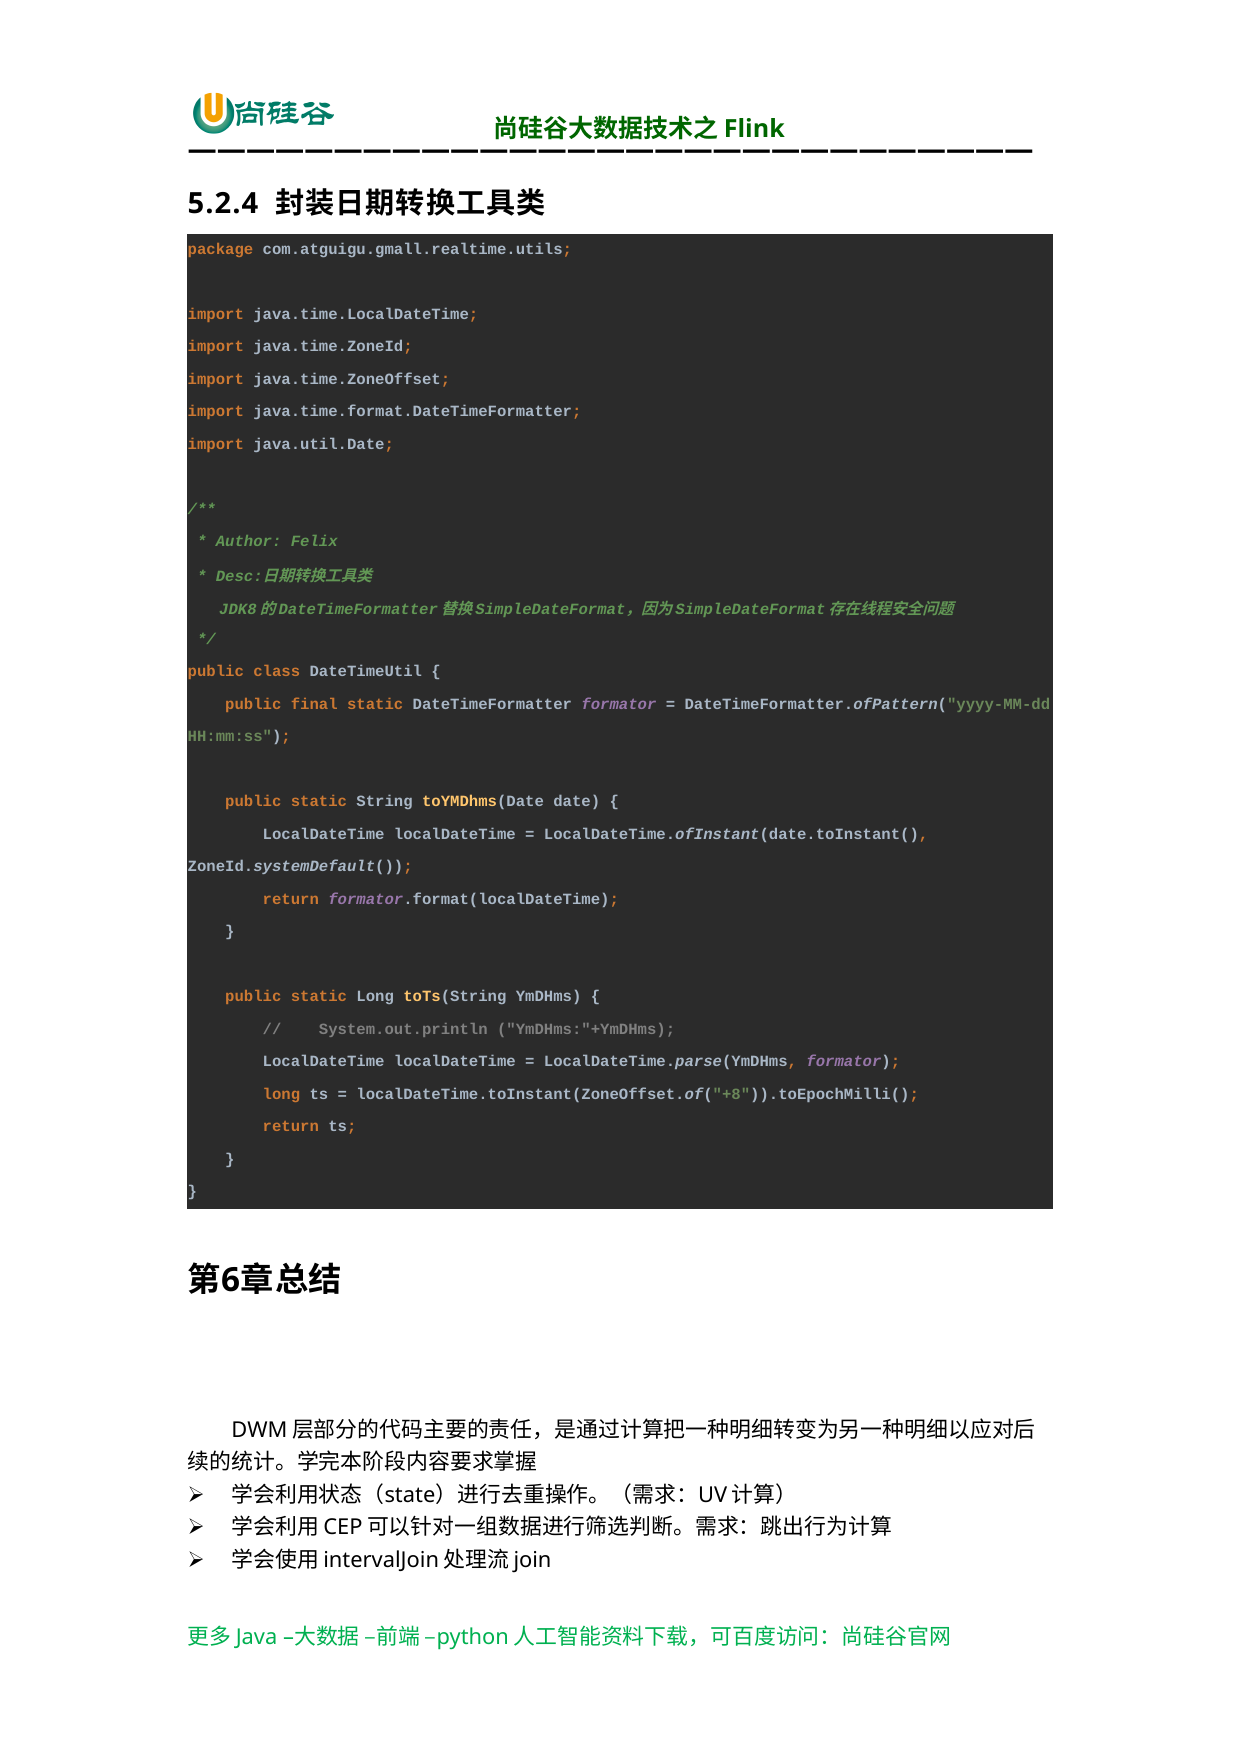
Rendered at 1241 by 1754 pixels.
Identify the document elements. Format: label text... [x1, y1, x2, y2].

subtitle 总结 [187, 1244, 1053, 1309]
picture [187, 88, 338, 138]
text JDK8的DateTimeFormatter替换SimpleDateFormat，因为SimpleDateFormat存在线程安全问题 */ public class DateTimeUtil { public final static DateTimeFormatter formator = DateTimeFormatter.ofPattern("yyyy-MM-dd HH:mm:ss"); public static String toYMDhms(Date date) { LocalDateTime localDateTime = LocalDateTime.ofInstant(date.toInstant(), ZoneId.systemDefault()); return formator.format(localDateTime); } public static Long toTs(String YmDHms) { // System.out.println ("YmDHms:"+YmDHms); LocalDateTime localDateTime = LocalDateTime.parse(YmDHms, formator); long ts = localDateTime.toInstant(ZoneOffset.of("+8")).toEpochMilli(); return ts; } } [187, 591, 1053, 1209]
list 学会利用状态（state）进行去重操作。（需求：UV计算） [187, 1476, 1053, 1509]
text import java.time.LocalDateTime; import java.time.ZoneId; import java.time.ZoneOffset; import java.time.format.DateTimeFormatter; import java.util.Date; /** * Author: Felix * Desc:日期转换工具类 [187, 266, 1053, 591]
text DWM层部分的代码主要的责任，是通过计算把一种明细转变为另一种明细以应对后续的统计。学完本阶段内容要求掌握 [187, 1411, 1053, 1476]
list 学会使用intervalJoin处理流join [187, 1541, 1053, 1574]
text package com.atguigu.gmall.realtime.utils; [187, 234, 1053, 266]
subtitle 封装日期转换工具类 [187, 169, 1053, 234]
list 学会利用CEP可以针对一组数据进行筛选判断。需求：跳出行为计算 [187, 1509, 1053, 1541]
